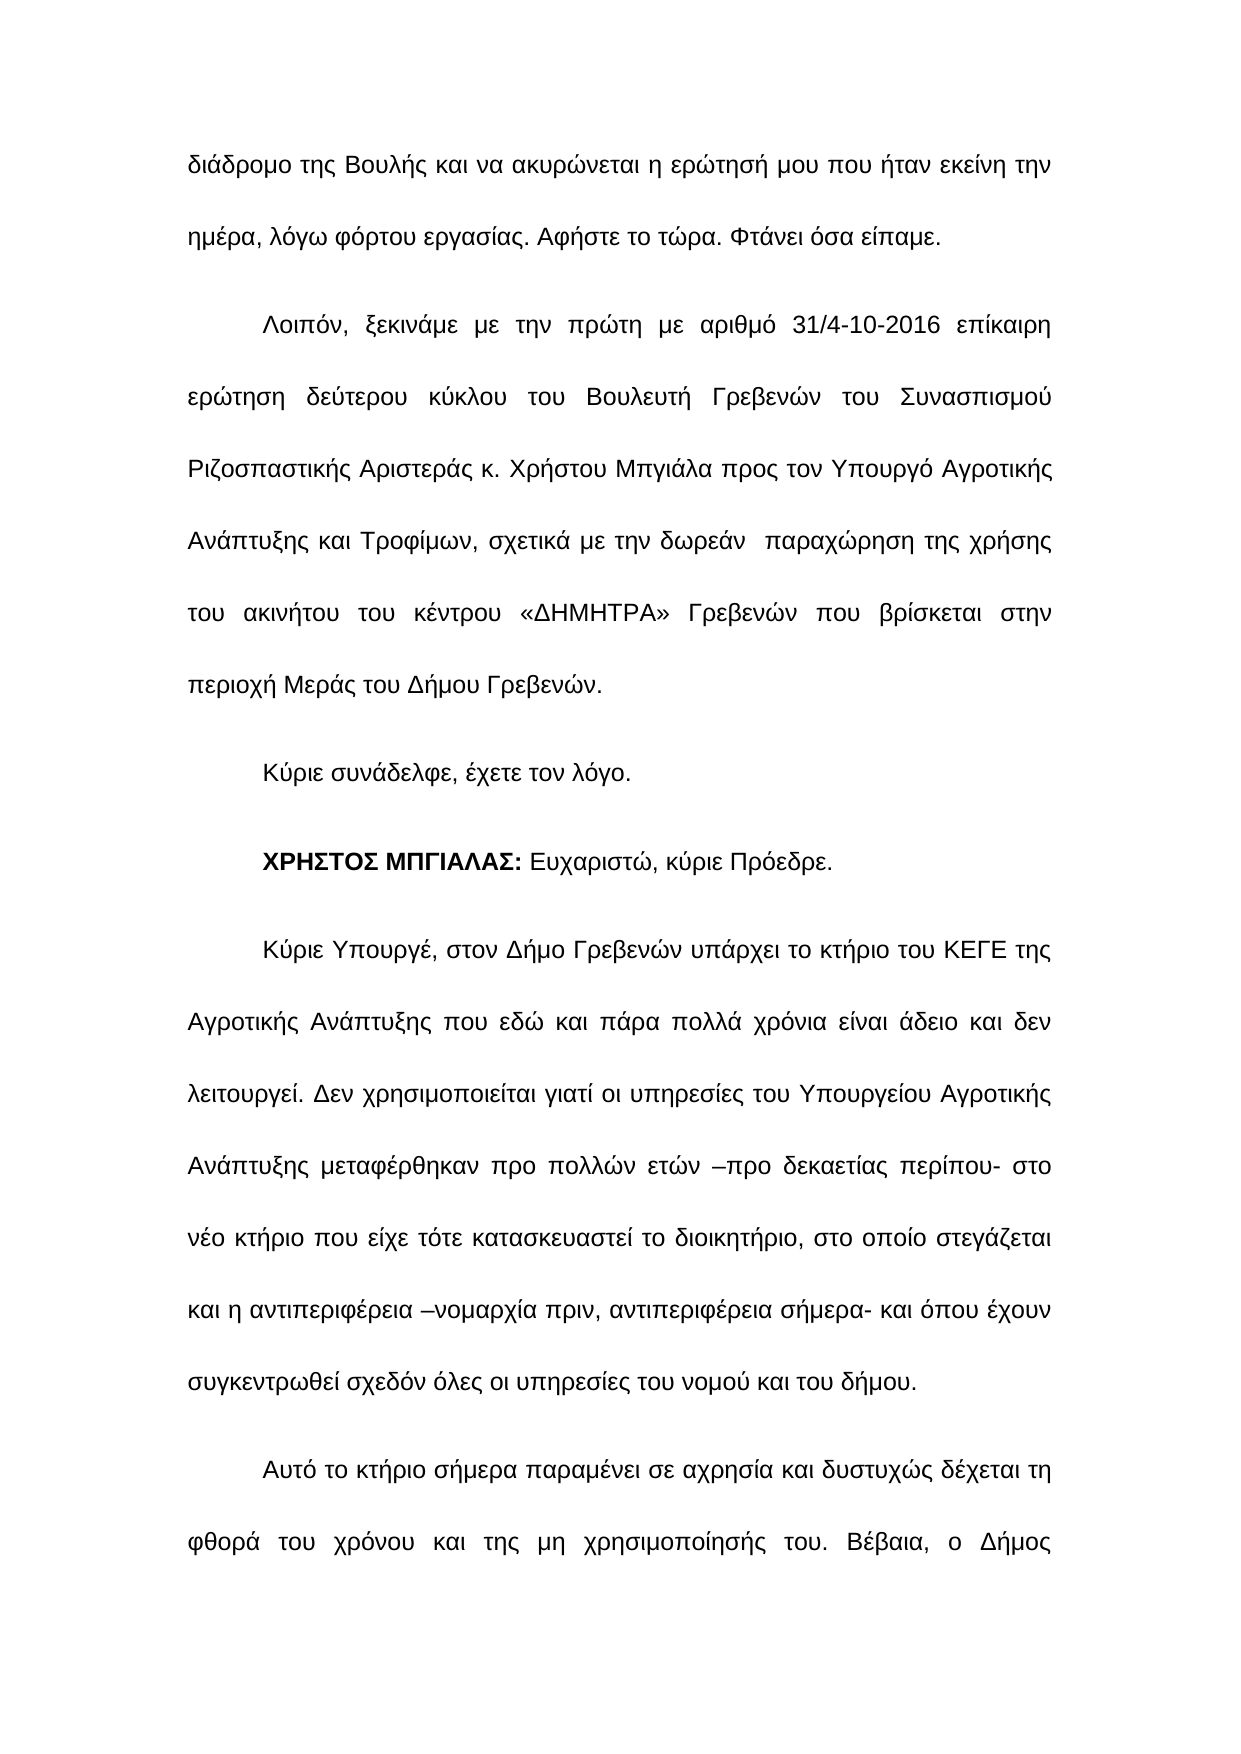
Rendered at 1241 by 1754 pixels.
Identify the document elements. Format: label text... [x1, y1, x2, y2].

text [187, 1455, 1053, 1556]
text ΧΡΗΣΤΟΣ ΜΠΓΙΑΛΑΣ: Ευχαριστώ, κύριε Πρόεδρε. [187, 847, 1053, 876]
text Κύριε Υπουργέ, στον Δήμο Γρεβενών υπάρχει το κτήριο του ΚΕΓΕ της Αγροτικής Ανάπτυξης που εδώ και πάρα πολλά χρόνια είναι άδειο και δεν λειτουργεί. Δεν χρησιμοποιείται γιατί οι υπηρεσίες του Υπουργείου Αγροτικής Ανάπτυξης μεταφέρθηκαν προ πολλών ετών –προ δεκαετίας περίπου- στο νέο κτήριο που είχε τότε κατασκευαστεί το διοικητήριο, στο οποίο στεγάζεται και η αντιπεριφέρεια –νομαρχία πριν, αντιπεριφέρεια σήμερα- και όπου έχουν συγκεντρωθεί σχεδόν όλες οι υπηρεσίες του νομού και του δήμου. [187, 935, 1053, 1395]
text Λοιπόν, ξεκινάμε με την πρώτη με αριθμό 31/4-10-2016 επίκαιρη ερώτηση δεύτερου κύκλου του Βουλευτή Γρεβενών του Συνασπισμού Ριζοσπαστικής Αριστεράς κ. Χρήστου Μπγιάλα προς τον Υπουργό Αγροτικής Ανάπτυξης και Τροφίμων, σχετικά με την δωρεάν παραχώρηση της χρήσης του ακινήτου του κέντρου «ΔΗΜΗΤΡΑ» Γρεβενών που βρίσκεται στην περιοχή Μεράς του Δήμου Γρεβενών. [187, 310, 1053, 698]
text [187, 150, 1053, 251]
text Κύριε συνάδελφε, έχετε τον λόγο. [187, 758, 1053, 787]
